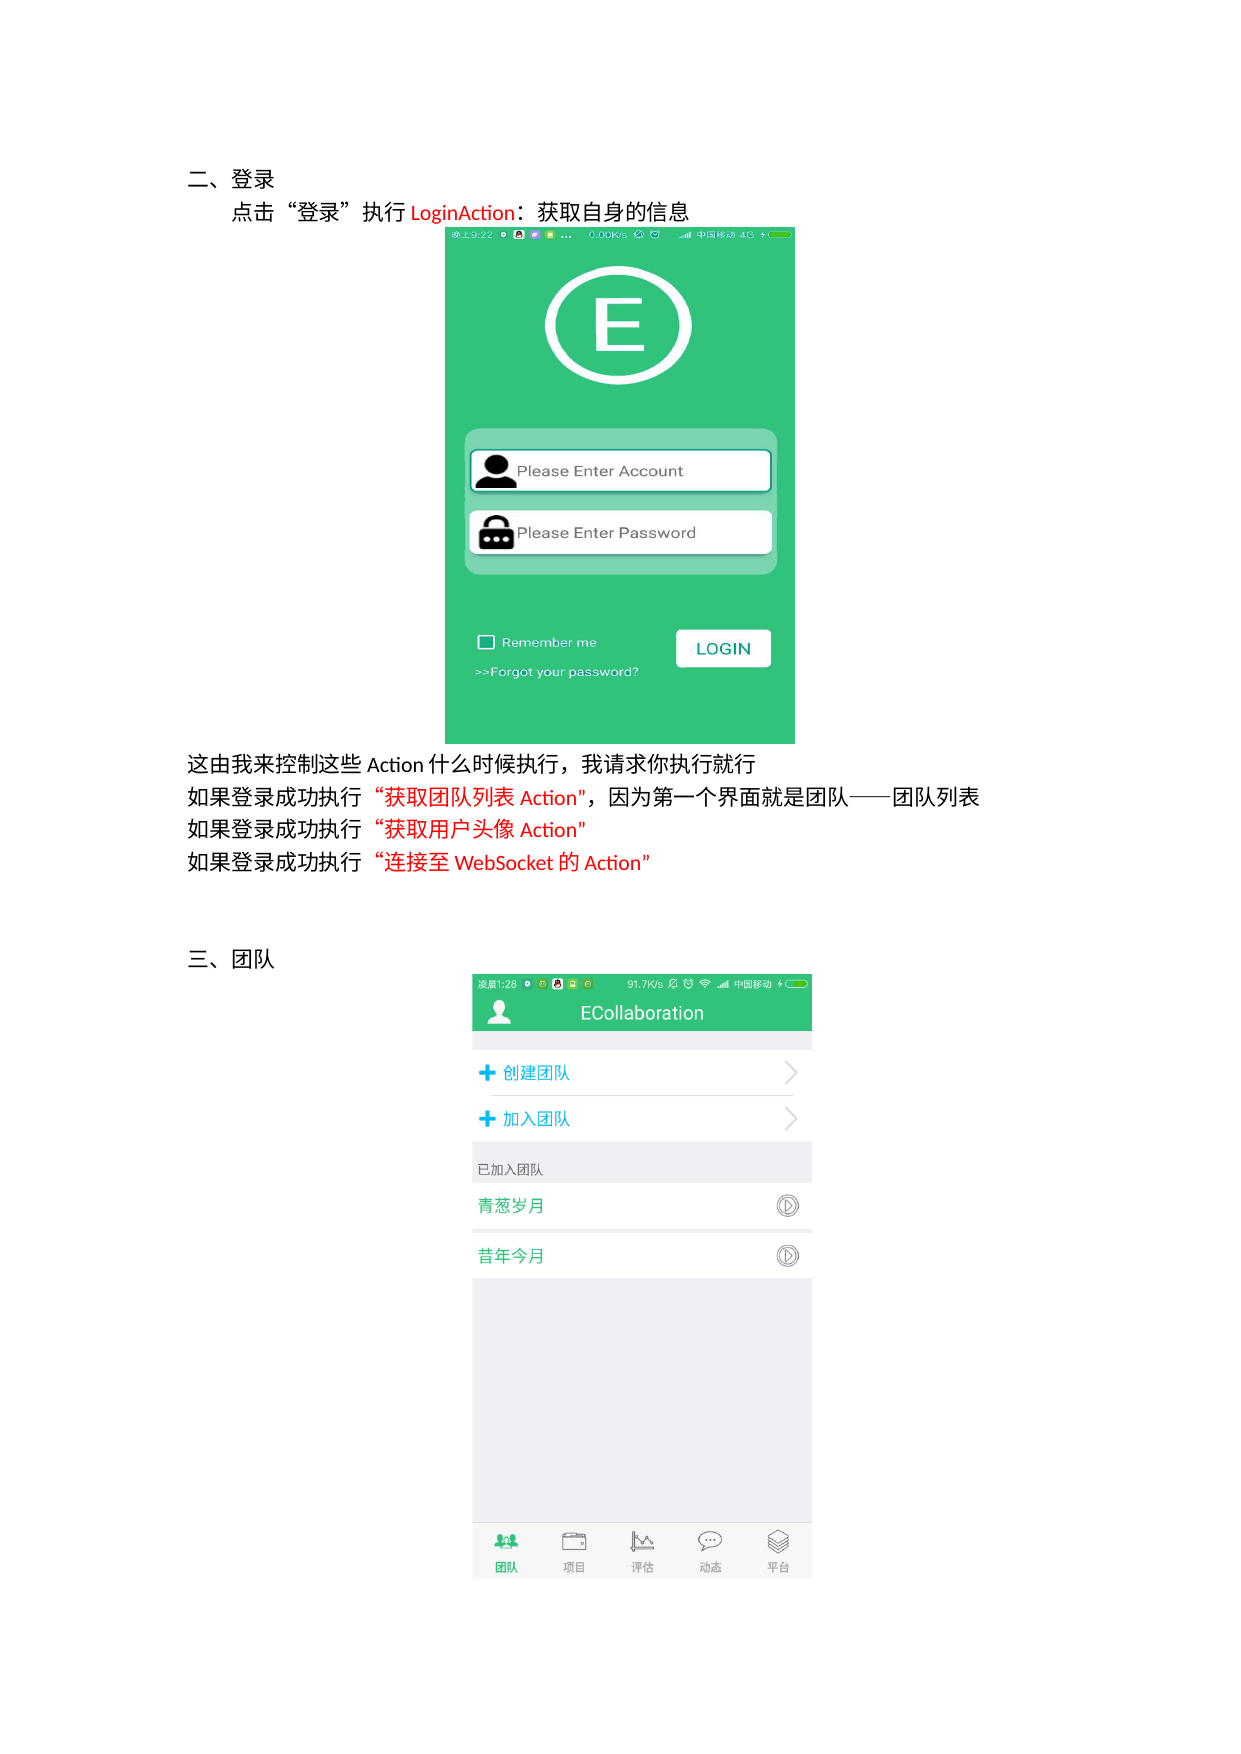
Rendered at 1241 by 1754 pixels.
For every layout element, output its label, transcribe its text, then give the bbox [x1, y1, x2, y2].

text 如果登录成功执行“获取团队列表Action”，因为第一个界面就是团队——团队列表 [187, 779, 1053, 812]
text 如果登录成功执行“连接至WebSocket的Action” [187, 844, 1053, 877]
list 团队 [187, 942, 1053, 974]
text 这由我来控制这些Action什么时候执行，我请求你执行就行 [187, 747, 1053, 779]
text 点击“登录”执行LoginAction：获取自身的信息 [187, 194, 1053, 227]
picture [472, 974, 812, 1579]
list 登录 [187, 162, 1053, 194]
picture [445, 227, 795, 744]
text 如果登录成功执行“获取用户头像Action” [187, 812, 1053, 844]
